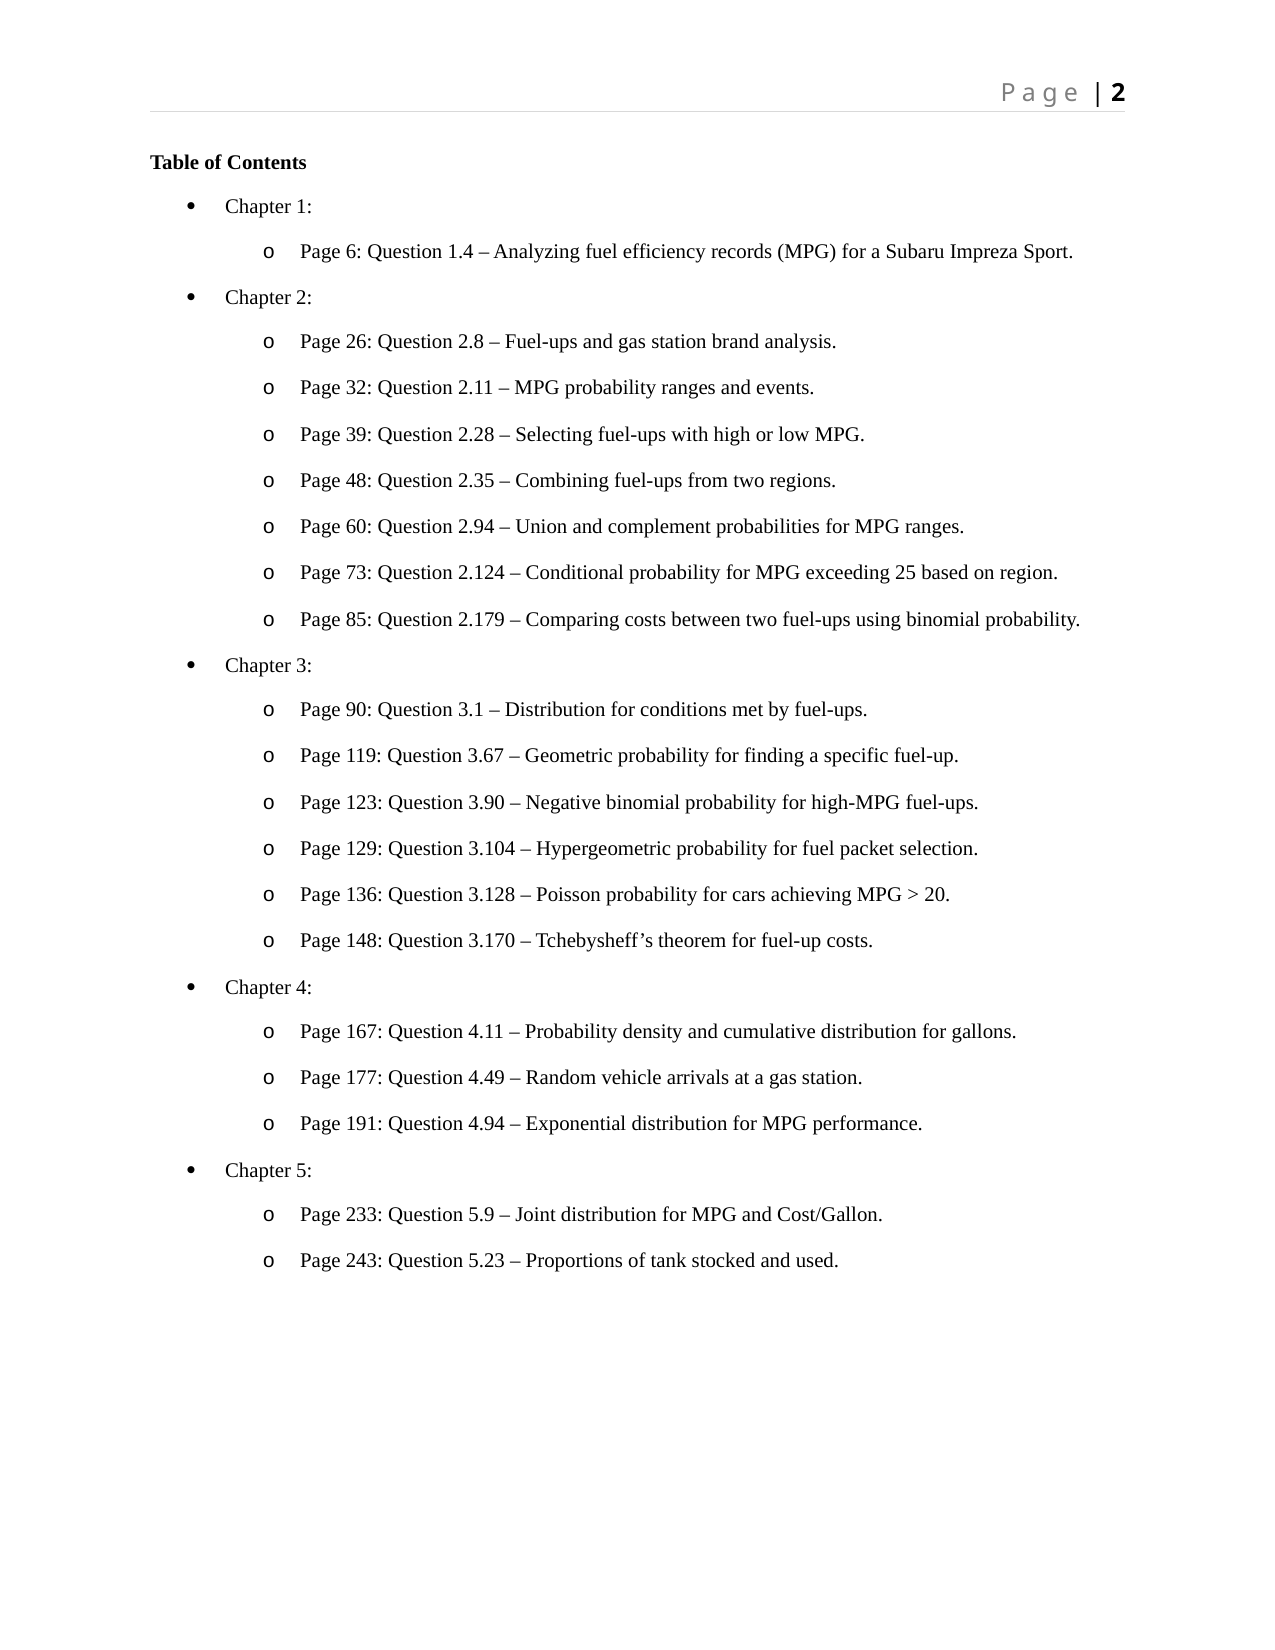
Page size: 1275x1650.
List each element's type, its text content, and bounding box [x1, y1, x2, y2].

list Chapter 2: [187, 285, 1125, 309]
list Chapter 5: [187, 1158, 1125, 1182]
list Page 177: Question 4.49 – Random vehicle arrivals at a gas station. [262, 1065, 1125, 1091]
list Page 191: Question 4.94 – Exponential distribution for MPG performance. [262, 1111, 1125, 1137]
list Page 136: Question 3.128 – Poisson probability for cars achieving MPG > 20. [262, 882, 1125, 908]
list Page 39: Question 2.28 – Selecting fuel-ups with high or low MPG. [262, 422, 1125, 447]
list Page 233: Question 5.9 – Joint distribution for MPG and Cost/Gallon. [262, 1202, 1125, 1228]
list Chapter 4: [187, 974, 1125, 999]
list Page 32: Question 2.11 – MPG probability ranges and events. [262, 375, 1125, 401]
list Page 60: Question 2.94 – Union and complement probabilities for MPG ranges. [262, 514, 1125, 540]
list Page 123: Question 3.90 – Negative binomial probability for high-MPG fuel-ups. [262, 789, 1125, 815]
list Page 148: Question 3.170 – Tchebysheff’s theorem for fuel-up costs. [262, 928, 1125, 954]
list Page 85: Question 2.179 – Comparing costs between two fuel-ups using binomial probability. [262, 607, 1125, 632]
list Page 167: Question 4.11 – Probability density and cumulative distribution for gallons. [262, 1019, 1125, 1044]
list Page 90: Question 3.1 – Distribution for conditions met by fuel-ups. [262, 697, 1125, 723]
list Chapter 1: [187, 194, 1125, 218]
list Page 119: Question 3.67 – Geometric probability for finding a specific fuel-up. [262, 743, 1125, 769]
list Page 26: Question 2.8 – Fuel-ups and gas station brand analysis. [262, 329, 1125, 355]
list Page 48: Question 2.35 – Combining fuel-ups from two regions. [262, 468, 1125, 493]
list Page 6: Question 1.4 – Analyzing fuel efficiency records (MPG) for a Subaru Impreza Sport. [262, 238, 1125, 264]
list Chapter 3: [187, 653, 1125, 677]
text Table of Contents [150, 150, 1125, 174]
list Page 243: Question 5.23 – Proportions of tank stocked and used. [262, 1248, 1125, 1274]
list Page 73: Question 2.124 – Conditional probability for MPG exceeding 25 based on region. [262, 560, 1125, 586]
list Page 129: Question 3.104 – Hypergeometric probability for fuel packet selection. [262, 836, 1125, 862]
